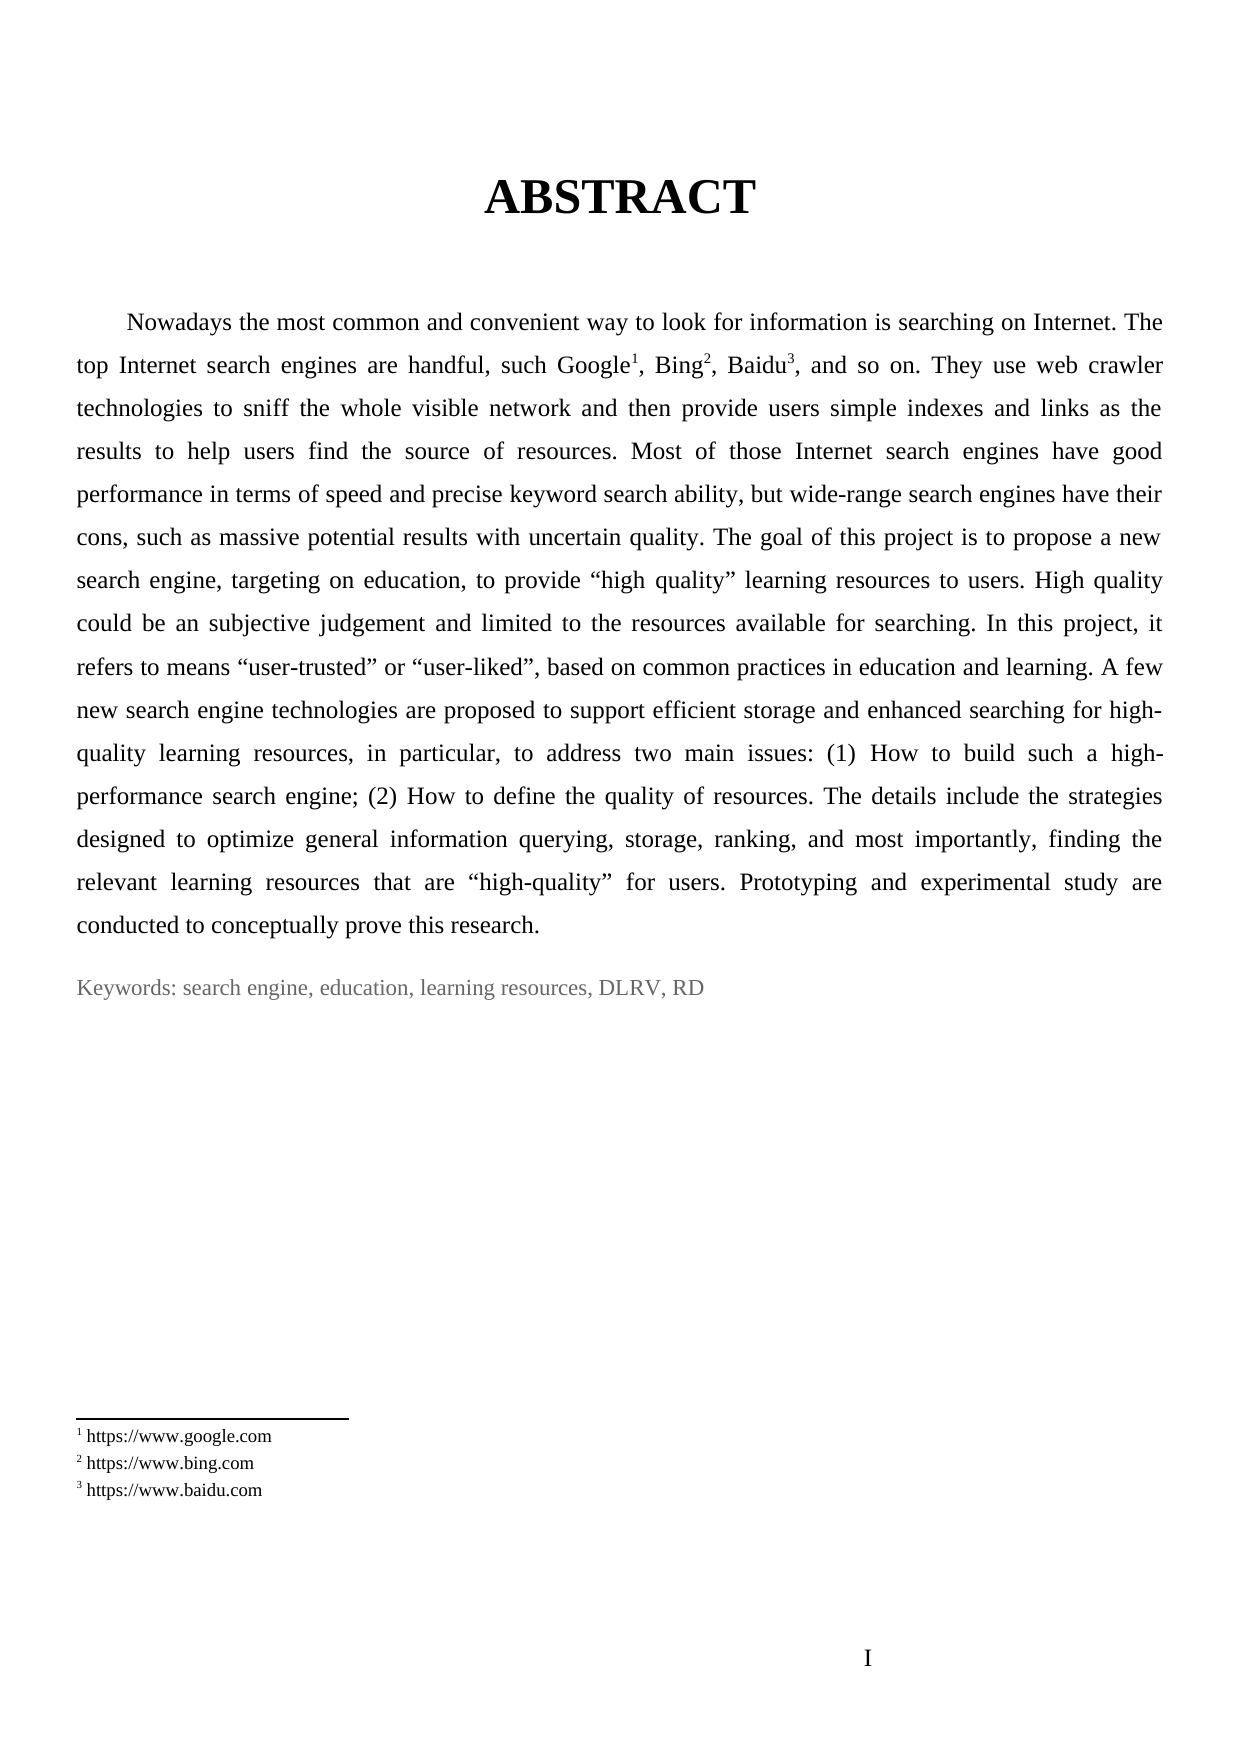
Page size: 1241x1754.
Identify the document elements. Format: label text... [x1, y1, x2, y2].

text Keywords: search engine, education, learning resources, DLRV, RD [76, 974, 1164, 1001]
subtitle ABSTRACT [76, 167, 1164, 224]
text Nowadays the most common and convenient way to look for information is searching on Internet. The top Internet search engines are handful, such Google, Bing, Baidu, and so on. They use web crawler technologies to sniff the whole visible network and then provide users simple indexes and links as the results to help users find the source of resources. Most of those Internet search engines have good performance in terms of speed and precise keyword search ability, but wide-range search engines have their cons, such as massive potential results with uncertain quality. The goal of this project is to propose a new search engine, targeting on education, to provide “high quality” learning resources to users. High quality could be an subjective judgement and limited to the resources available for searching. In this project, it refers to means “user-trusted” or “user-liked”, based on common practices in education and learning. A few new search engine technologies are proposed to support efficient storage and enhanced searching for high-quality learning resources, in particular, to address two main issues: (1) How to build such a high-performance search engine; (2) How to define the quality of resources. The details include the strategies designed to optimize general information querying, storage, ranking, and most importantly, finding the relevant learning resources that are “high-quality” for users. Prototyping and experimental study are conducted to conceptually prove this research. [76, 307, 1164, 939]
